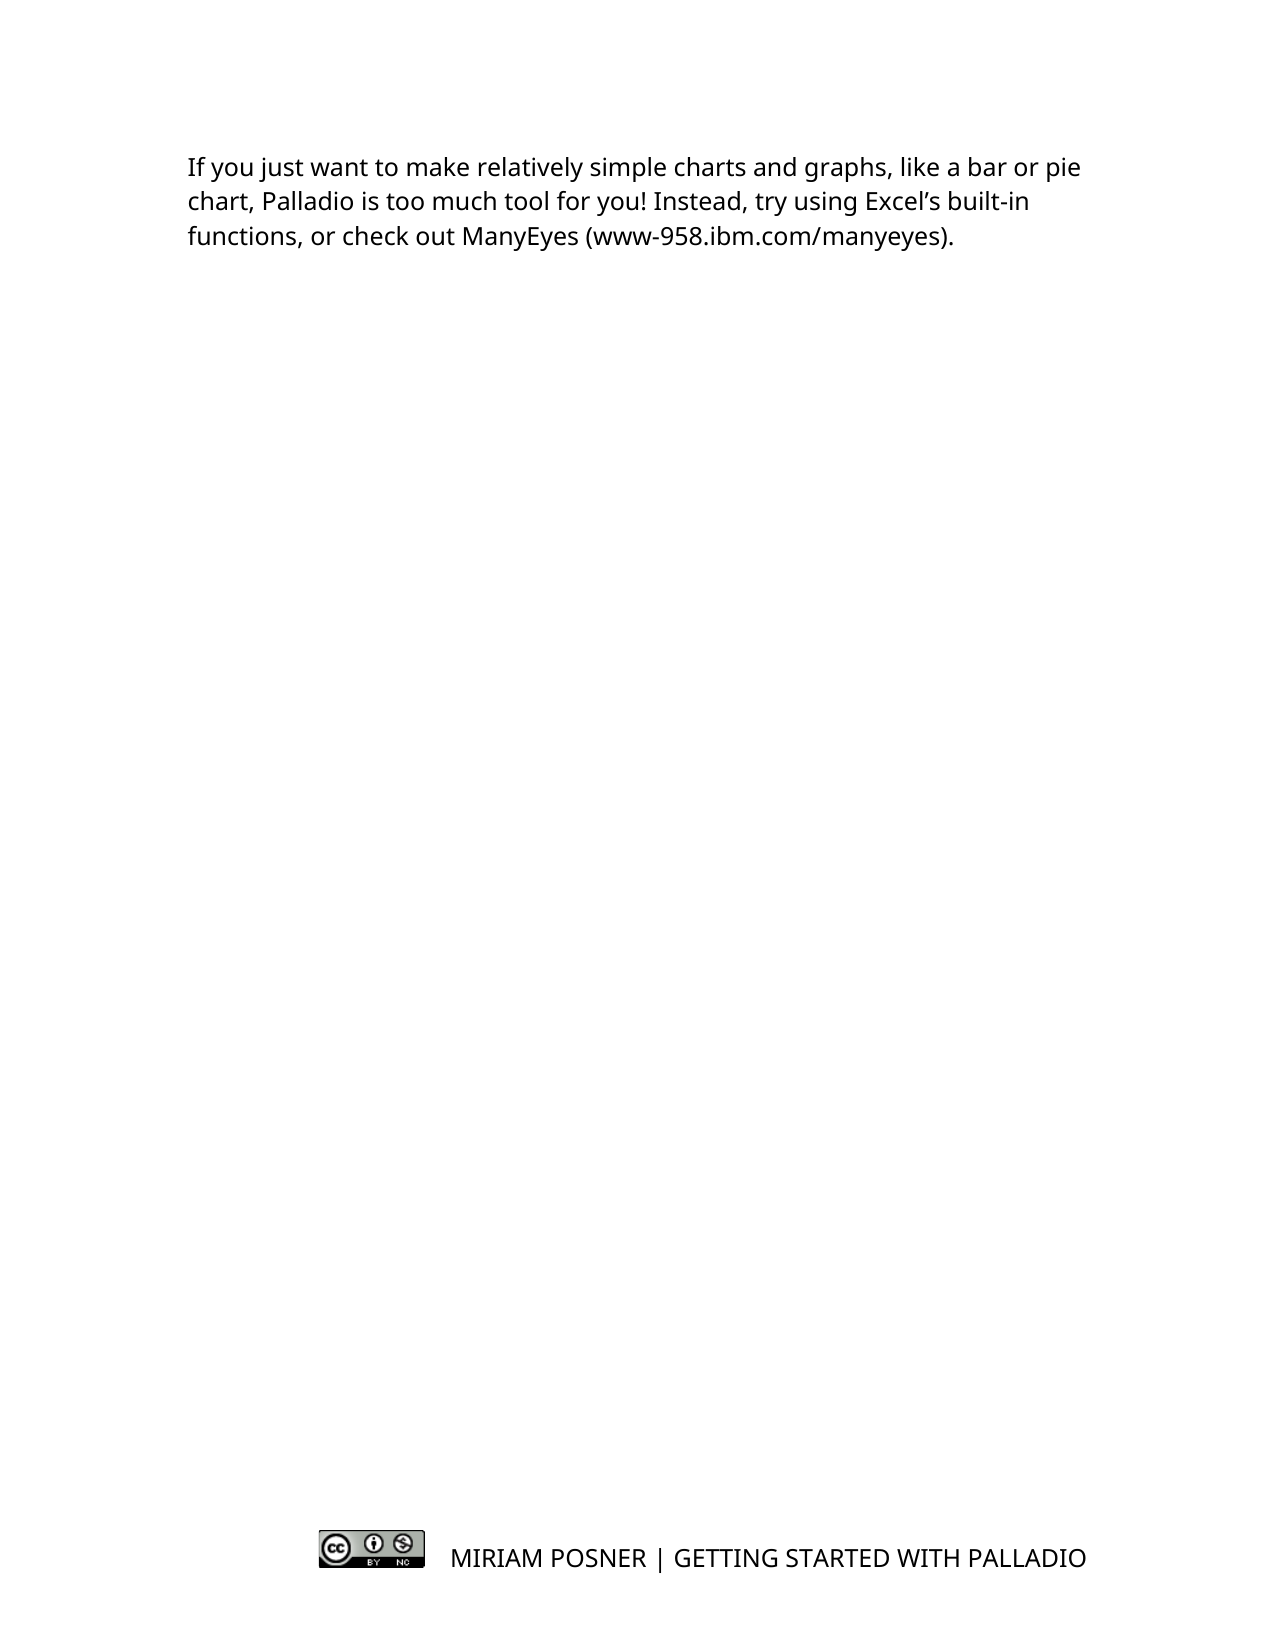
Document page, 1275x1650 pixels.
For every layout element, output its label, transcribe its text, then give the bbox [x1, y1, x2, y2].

picture [318, 1530, 425, 1568]
text If you just want to make relatively simple charts and graphs, like a bar or pie chart, Palladio is too much tool for you! Instead, try using Excel’s built-in functions, or check out ManyEyes (www-958.ibm.com/manyeyes). [187, 150, 1087, 252]
